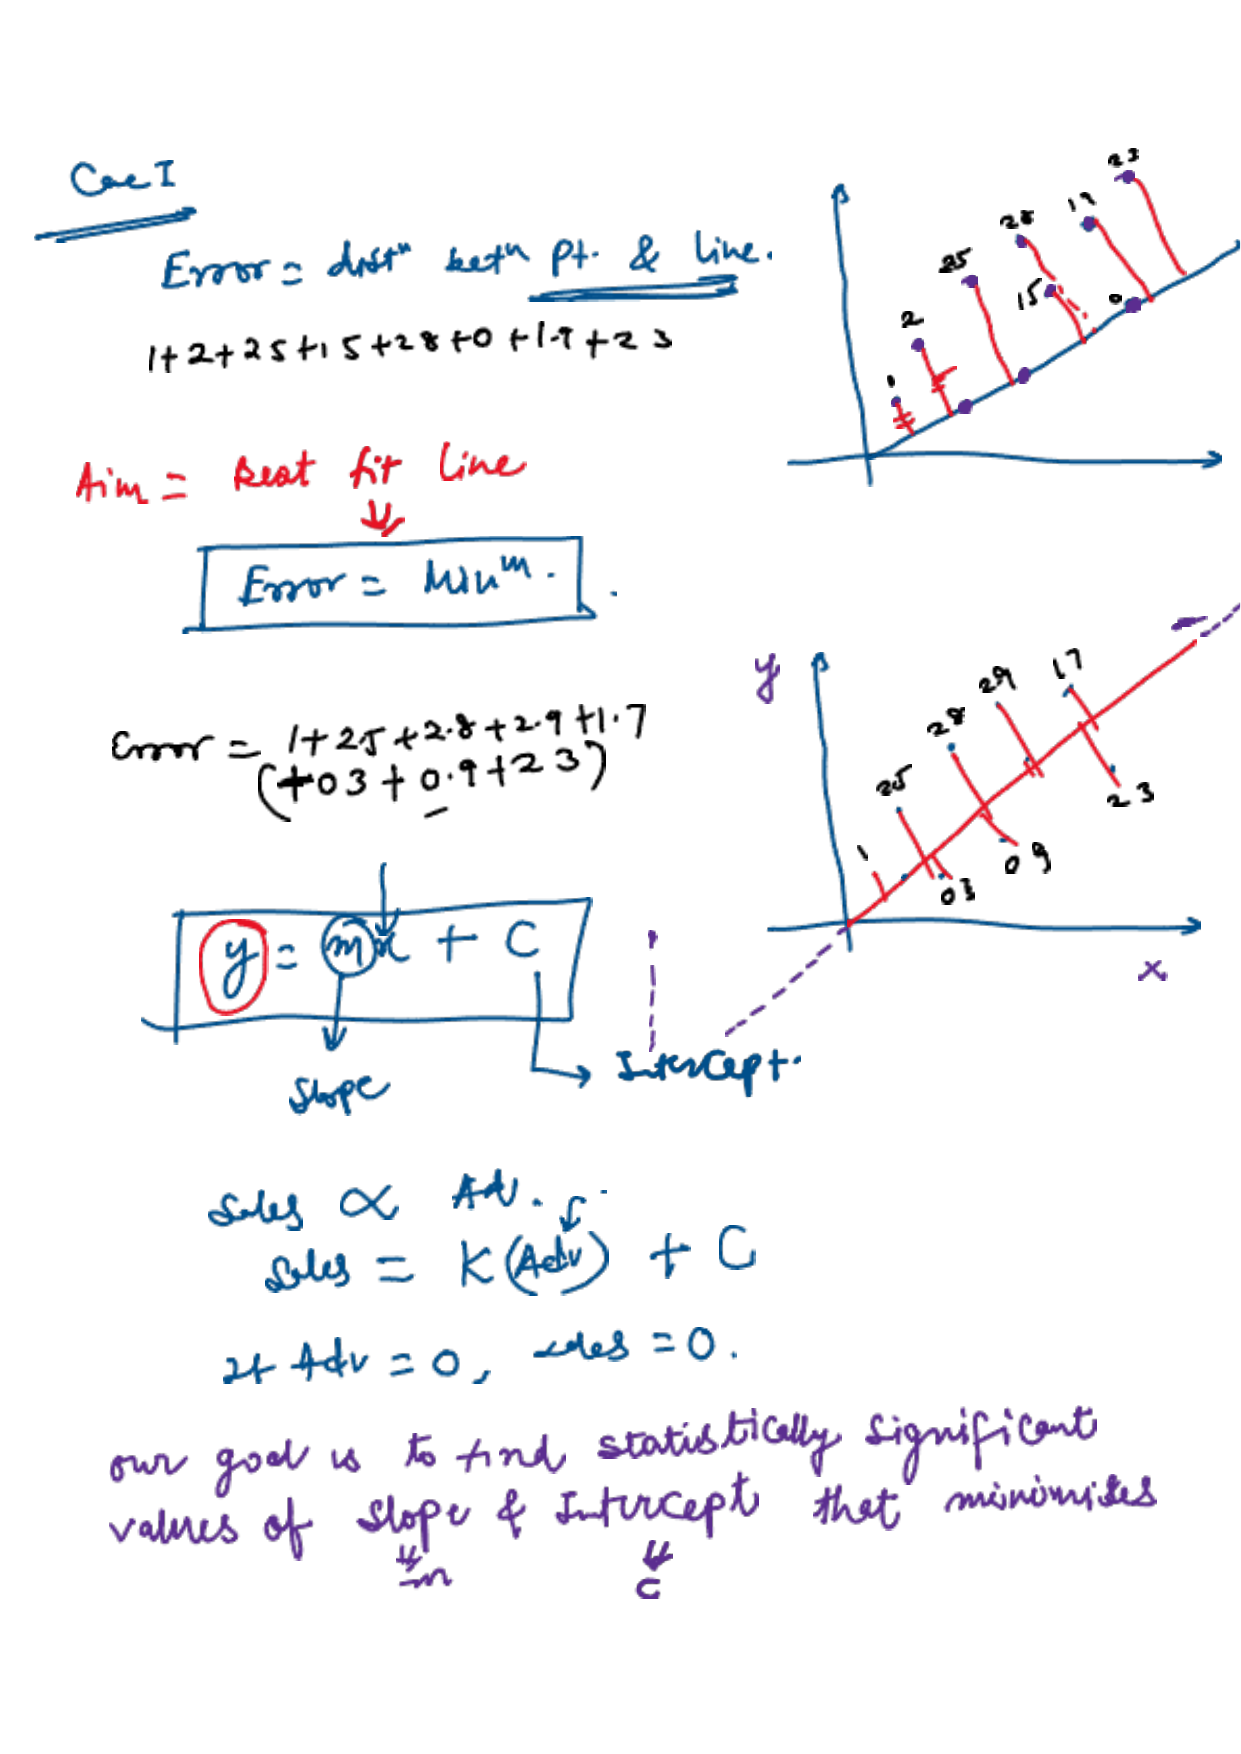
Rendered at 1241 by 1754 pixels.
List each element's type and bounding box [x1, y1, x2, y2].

picture [340, 1184, 399, 1220]
picture [786, 170, 1241, 487]
picture [719, 1225, 756, 1270]
picture [600, 1190, 607, 1196]
picture [223, 1337, 491, 1384]
picture [461, 1196, 609, 1296]
picture [34, 160, 772, 302]
picture [112, 704, 646, 822]
picture [208, 1189, 303, 1231]
picture [149, 321, 672, 373]
picture [1171, 566, 1241, 637]
picture [452, 1168, 543, 1211]
picture [532, 1327, 737, 1362]
picture [141, 639, 1201, 1116]
picture [649, 1233, 691, 1279]
picture [181, 446, 617, 634]
picture [440, 441, 527, 481]
picture [76, 462, 188, 504]
picture [109, 1405, 1157, 1599]
picture [265, 1248, 416, 1293]
picture [1108, 148, 1139, 168]
picture [1138, 960, 1168, 981]
